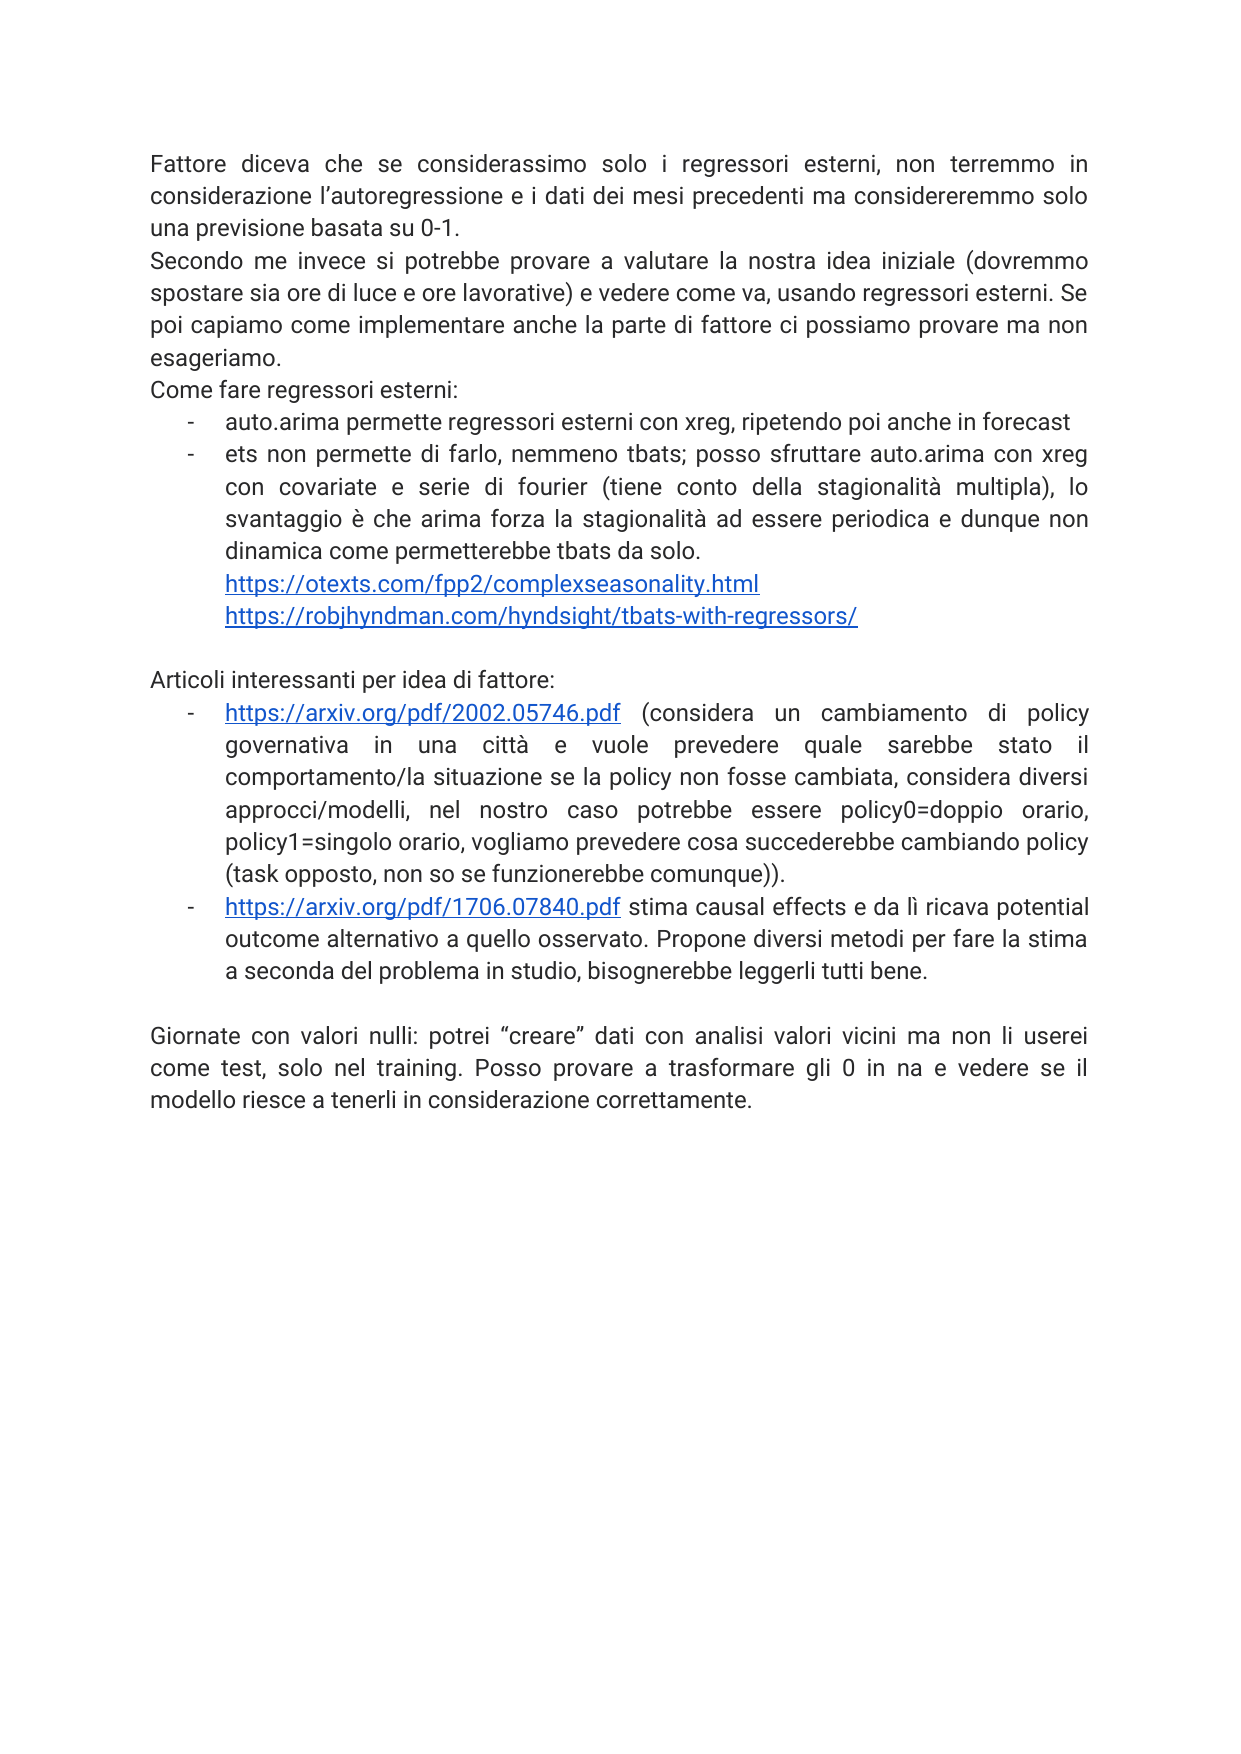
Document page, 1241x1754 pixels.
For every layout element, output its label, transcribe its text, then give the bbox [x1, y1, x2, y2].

text https://otexts.com/fpp2/complexseasonality.html [225, 570, 1090, 598]
list https://arxiv.org/pdf/1706.07840.pdf stima causal effects e da lì ricava potential outcome alternativo a quello osservato. Propone diversi metodi per fare la stima a seconda del problema in studio, bisognerebbe leggerli tutti bene. [187, 893, 1090, 985]
list https://arxiv.org/pdf/2002.05746.pdf (considera un cambiamento di policy governativa in una città e vuole prevedere quale sarebbe stato il comportamento/la situazione se la policy non fosse cambiata, considera diversi approcci/modelli, nel nostro caso potrebbe essere policy0=doppio orario, policy1=singolo orario, vogliamo prevedere cosa succederebbe cambiando policy (task opposto, non so se funzionerebbe comunque)). [187, 699, 1090, 888]
list auto.arima permette regressori esterni con xreg, ripetendo poi anche in forecast [187, 408, 1090, 436]
text Fattore diceva che se considerassimo solo i regressori esterni, non terremmo in considerazione l’autoregressione e i dati dei mesi precedenti ma considereremmo solo una previsione basata su 0-1. [150, 150, 1090, 243]
text Come fare regressori esterni: [150, 376, 1090, 404]
text Giornate con valori nulli: potrei “creare” dati con analisi valori vicini ma non li userei come test, solo nel training. Posso provare a trasformare gli 0 in na e vedere se il modello riesce a tenerli in considerazione correttamente. [150, 1022, 1090, 1114]
list ets non permette di farlo, nemmeno tbats; posso sfruttare auto.arima con xreg con covariate e serie di fourier (tiene conto della stagionalità multipla), lo svantaggio è che arima forza la stagionalità ad essere periodica e dunque non dinamica come permetterebbe tbats da solo. [187, 441, 1090, 566]
text Secondo me invece si potrebbe provare a valutare la nostra idea iniziale (dovremmo spostare sia ore di luce e ore lavorative) e vedere come va, usando regressori esterni. Se poi capiamo come implementare anche la parte di fattore ci possiamo provare ma non esageriamo. [150, 247, 1090, 372]
text Articoli interessanti per idea di fattore: [150, 667, 1090, 695]
text https://robjhyndman.com/hyndsight/tbats-with-regressors/ [225, 602, 1090, 630]
